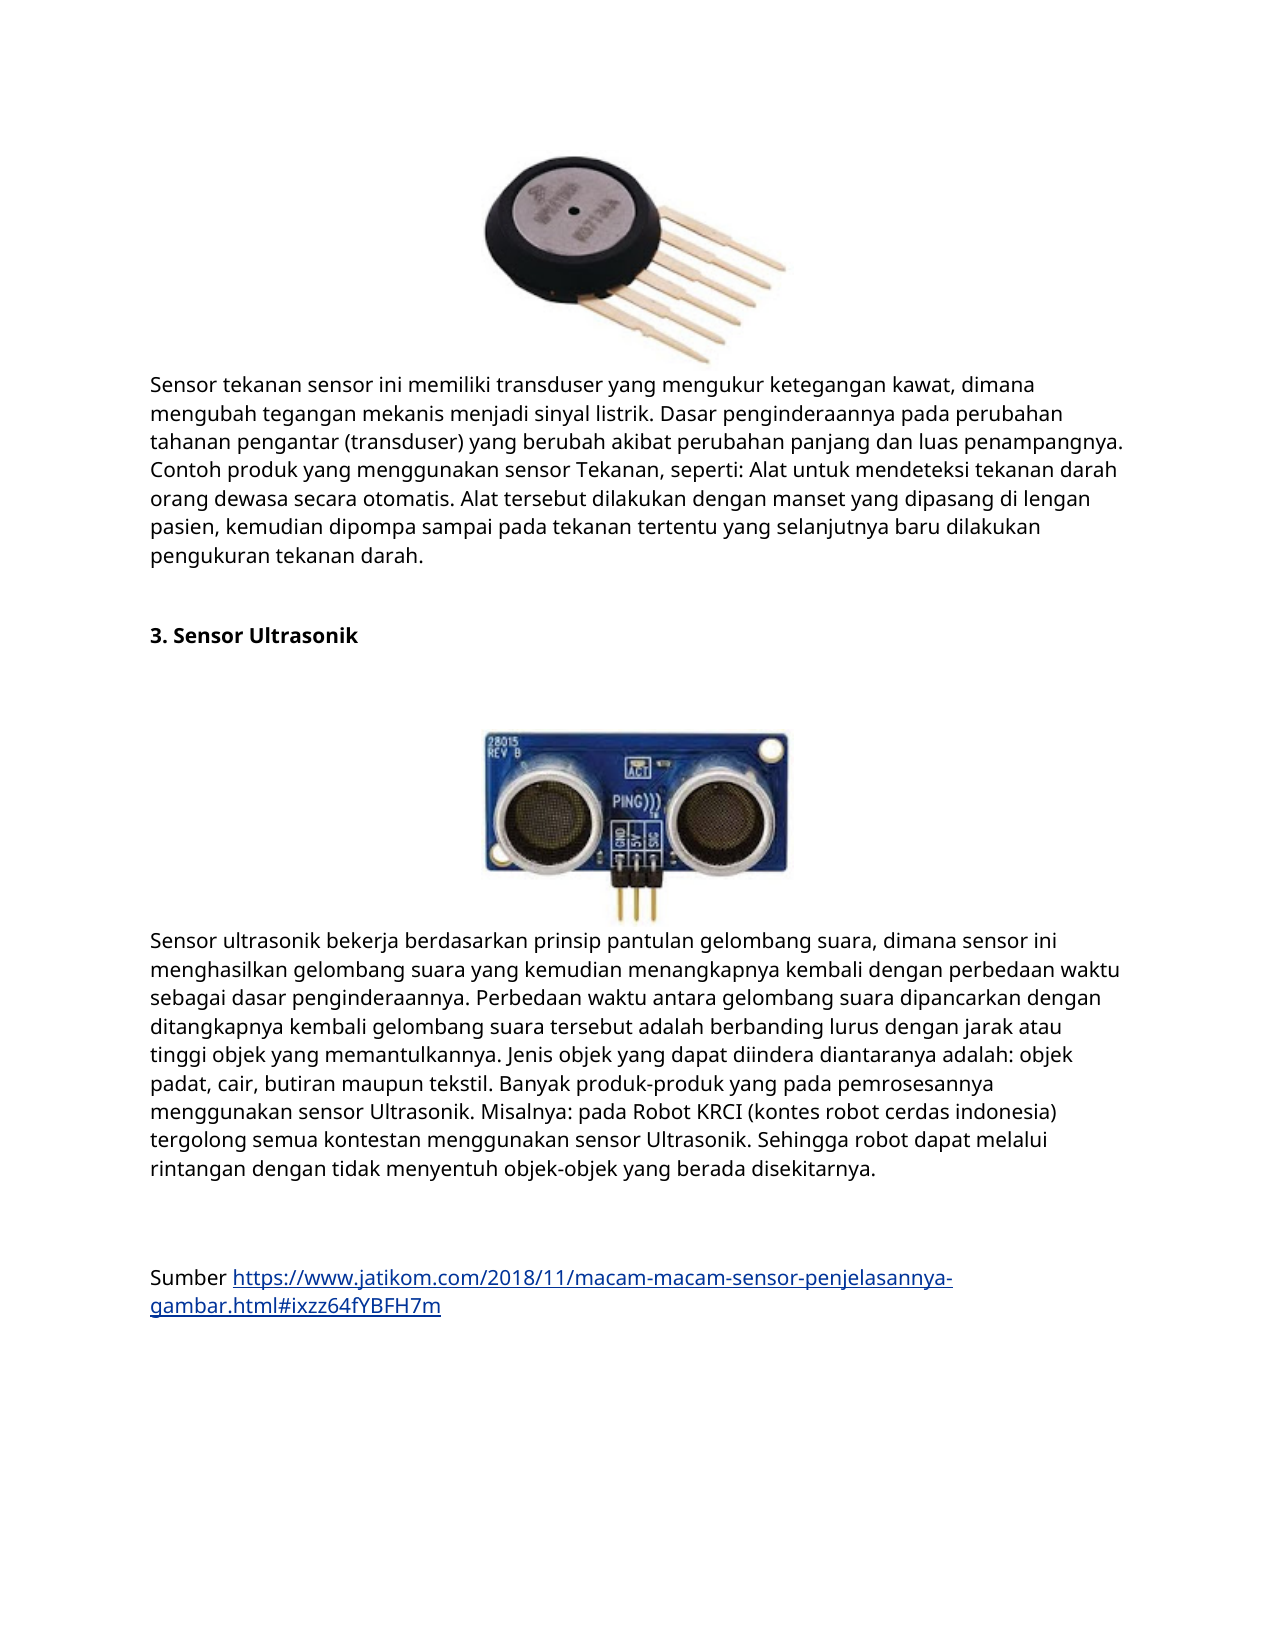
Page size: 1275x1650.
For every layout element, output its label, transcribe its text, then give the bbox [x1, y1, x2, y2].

text Sumber https://www.jatikom.com/2018/11/macam-macam-sensor-penjelasannya-gambar.html#ixzz64fYBFH7m [150, 1206, 1125, 1319]
picture [481, 150, 794, 371]
text Sensor ultrasonik bekerja berdasarkan prinsip pantulan gelombang suara, dimana sensor ini menghasilkan gelombang suara yang kemudian menangkapnya kembali dengan perbedaan waktu sebagai dasar penginderaannya. Perbedaan waktu antara gelombang suara dipancarkan dengan ditangkapnya kembali gelombang suara tersebut adalah berbanding lurus dengan jarak atau tinggi objek yang memantulkannya. Jenis objek yang dapat diindera diantaranya adalah: objek padat, cair, butiran maupun tekstil. Banyak produk-produk yang pada pemrosesannya menggunakan sensor Ultrasonik. Misalnya: pada Robot KRCI (kontes robot cerdas indonesia) tergolong semua kontestan menggunakan sensor Ultrasonik. Sehingga robot dapat melalui rintangan dengan tidak menyentuh objek-objek yang berada disekitarnya. [150, 926, 1125, 1182]
picture [481, 729, 794, 927]
text Sensor tekanan sensor ini memiliki transduser yang mengukur ketegangan kawat, dimana mengubah tegangan mekanis menjadi sinyal listrik. Dasar penginderaannya pada perubahan tahanan pengantar (transduser) yang berubah akibat perubahan panjang dan luas penampangnya. Contoh produk yang menggunakan sensor Tekanan, seperti: Alat untuk mendeteksi tekanan darah orang dewasa secara otomatis. Alat tersebut dilakukan dengan manset yang dipasang di lengan pasien, kemudian dipompa sampai pada tekanan tertentu yang selanjutnya baru dilakukan pengukuran tekanan darah. [150, 370, 1125, 569]
text 3. Sensor Ultrasonik [150, 593, 1125, 650]
